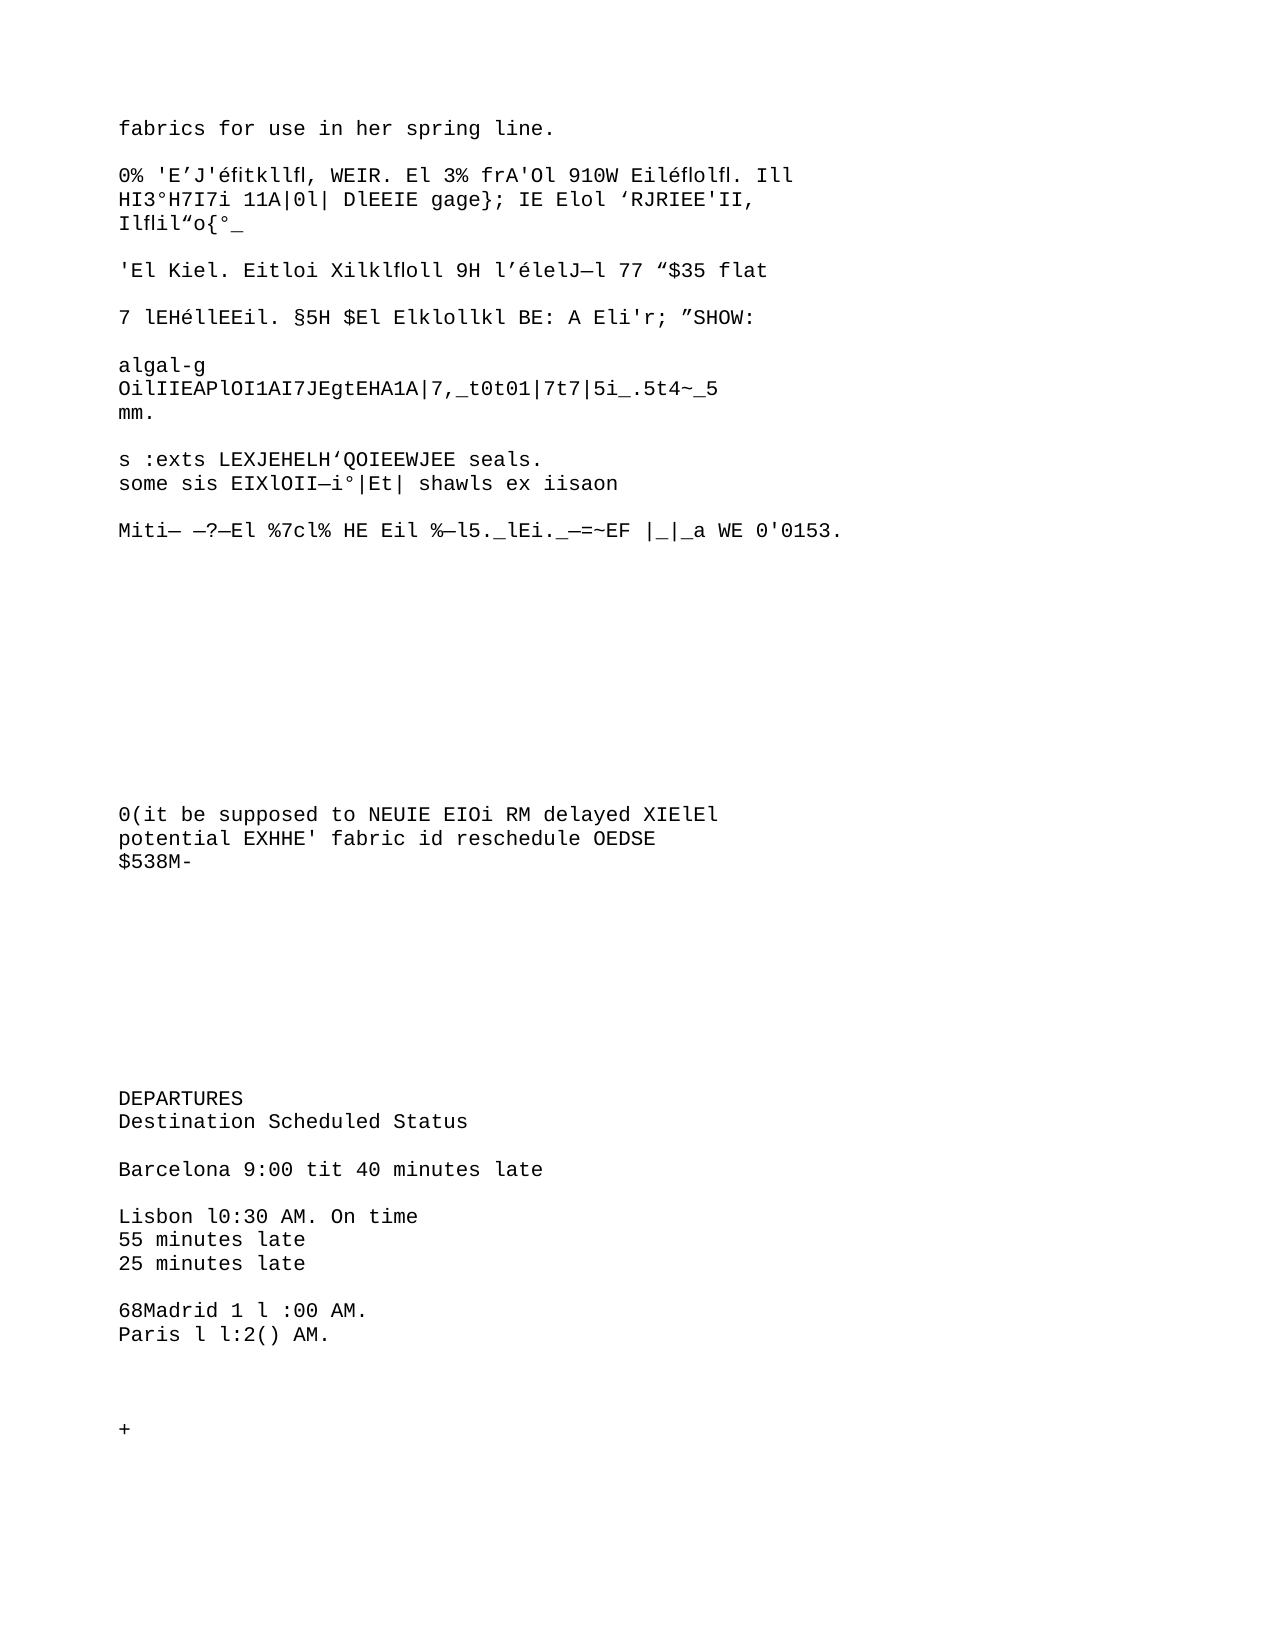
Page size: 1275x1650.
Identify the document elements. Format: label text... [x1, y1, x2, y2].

text s :exts LEXJEHELH‘QOIEEWJEE seals. [118, 449, 1157, 473]
text algal-g [118, 354, 1157, 378]
text Lisbon l0:30 AM. On time [118, 1206, 1157, 1229]
text $538M- [118, 851, 1157, 875]
text 0(it be supposed to NEUIE EIOi RM delayed XIElEl [118, 804, 1157, 827]
text + [118, 1419, 1157, 1442]
text Paris l l:2() AM. [118, 1324, 1157, 1348]
text 0% 'E’J'éﬁtkllﬂ, WEIR. El 3% frA'Ol 910W Eiléﬂolﬂ. Ill [118, 165, 1157, 189]
text DEPARTURES [118, 1088, 1157, 1111]
text Miti— —?—El %7cl% HE Eil %—l5._lEi._—=~EF |_|_a WE 0'0153. [118, 520, 1157, 544]
text Destination Scheduled Status [118, 1111, 1157, 1135]
text potential EXHHE' fabric id reschedule OEDSE [118, 827, 1157, 851]
text 'El Kiel. Eitloi Xilklﬂoll 9H l’élelJ—l 77 “$35 flat [118, 260, 1157, 284]
text mm. [118, 402, 1157, 426]
text 55 minutes late [118, 1229, 1157, 1253]
text fabrics for use in her spring line. [118, 118, 1157, 142]
text 25 minutes late [118, 1253, 1157, 1277]
text some sis EIXlOII—i°|Et| shawls ex iisaon [118, 473, 1157, 496]
text OilIIEAPlOI1AI7JEgtEHA1A|7,_t0t01|7t7|5i_.5t4~_5 [118, 378, 1157, 402]
text Ilﬂil“o{°_ [118, 213, 1157, 236]
text Barcelona 9:00 tit 40 minutes late [118, 1158, 1157, 1182]
text HI3°H7I7i 11A|0l| DlEEIE gage}; IE Elol ‘RJRIEE'II, [118, 189, 1157, 213]
text 7 lEHéllEEil. §5H $El Elklollkl BE: A Eli'r; ”SHOW: [118, 307, 1157, 331]
text 68Madrid 1 l :00 AM. [118, 1300, 1157, 1324]
